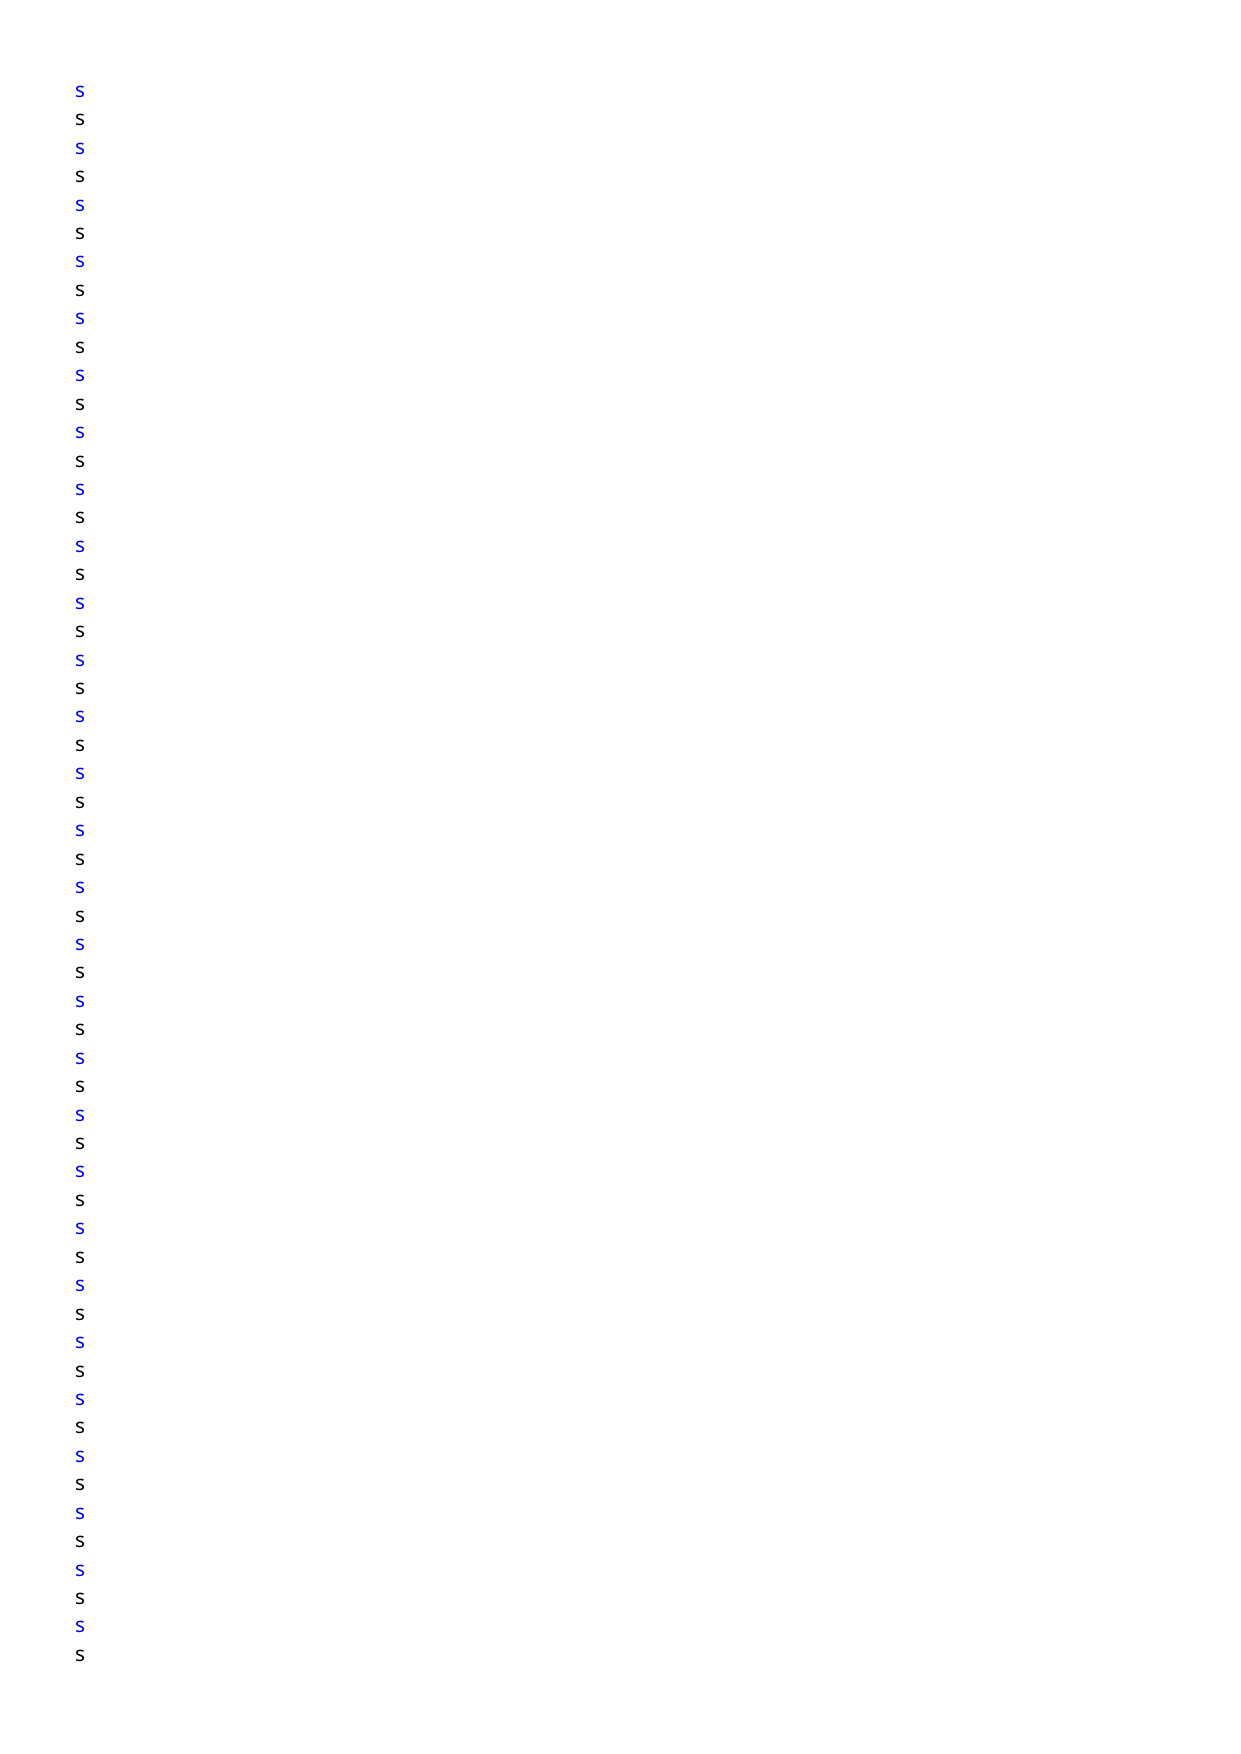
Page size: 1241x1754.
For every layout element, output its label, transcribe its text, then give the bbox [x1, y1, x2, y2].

subtitle s [75, 359, 1165, 388]
subtitle s [75, 871, 1165, 900]
text s [75, 1298, 1165, 1326]
subtitle s [75, 416, 1165, 445]
subtitle s [75, 75, 1165, 103]
text s [75, 1355, 1165, 1383]
text s [75, 217, 1165, 246]
subtitle s [75, 701, 1165, 729]
text s [75, 1639, 1165, 1667]
text s [75, 388, 1165, 416]
subtitle s [75, 587, 1165, 615]
text s [75, 1070, 1165, 1099]
text s [75, 900, 1165, 928]
text s [75, 1127, 1165, 1156]
subtitle s [75, 814, 1165, 843]
text s [75, 1241, 1165, 1269]
text s [75, 843, 1165, 871]
text s [75, 1412, 1165, 1440]
text s [75, 103, 1165, 132]
subtitle s [75, 1042, 1165, 1070]
text s [75, 615, 1165, 644]
text s [75, 786, 1165, 814]
subtitle s [75, 1440, 1165, 1468]
subtitle s [75, 1383, 1165, 1412]
text s [75, 160, 1165, 189]
subtitle s [75, 644, 1165, 672]
subtitle s [75, 1497, 1165, 1525]
text s [75, 729, 1165, 757]
subtitle s [75, 1611, 1165, 1639]
subtitle s [75, 1099, 1165, 1127]
text s [75, 502, 1165, 530]
subtitle s [75, 132, 1165, 160]
subtitle s [75, 473, 1165, 502]
text s [75, 957, 1165, 985]
subtitle s [75, 1326, 1165, 1355]
text s [75, 672, 1165, 701]
subtitle s [75, 302, 1165, 331]
subtitle s [75, 928, 1165, 957]
text s [75, 1582, 1165, 1611]
text s [75, 445, 1165, 473]
subtitle s [75, 757, 1165, 786]
text s [75, 1525, 1165, 1554]
text s [75, 1468, 1165, 1497]
subtitle s [75, 985, 1165, 1013]
subtitle s [75, 1156, 1165, 1184]
text s [75, 331, 1165, 359]
subtitle s [75, 189, 1165, 217]
text s [75, 274, 1165, 302]
text s [75, 1184, 1165, 1212]
subtitle s [75, 1554, 1165, 1582]
subtitle s [75, 530, 1165, 558]
subtitle s [75, 246, 1165, 274]
text s [75, 1013, 1165, 1042]
text s [75, 558, 1165, 587]
subtitle s [75, 1269, 1165, 1298]
subtitle s [75, 1212, 1165, 1241]
